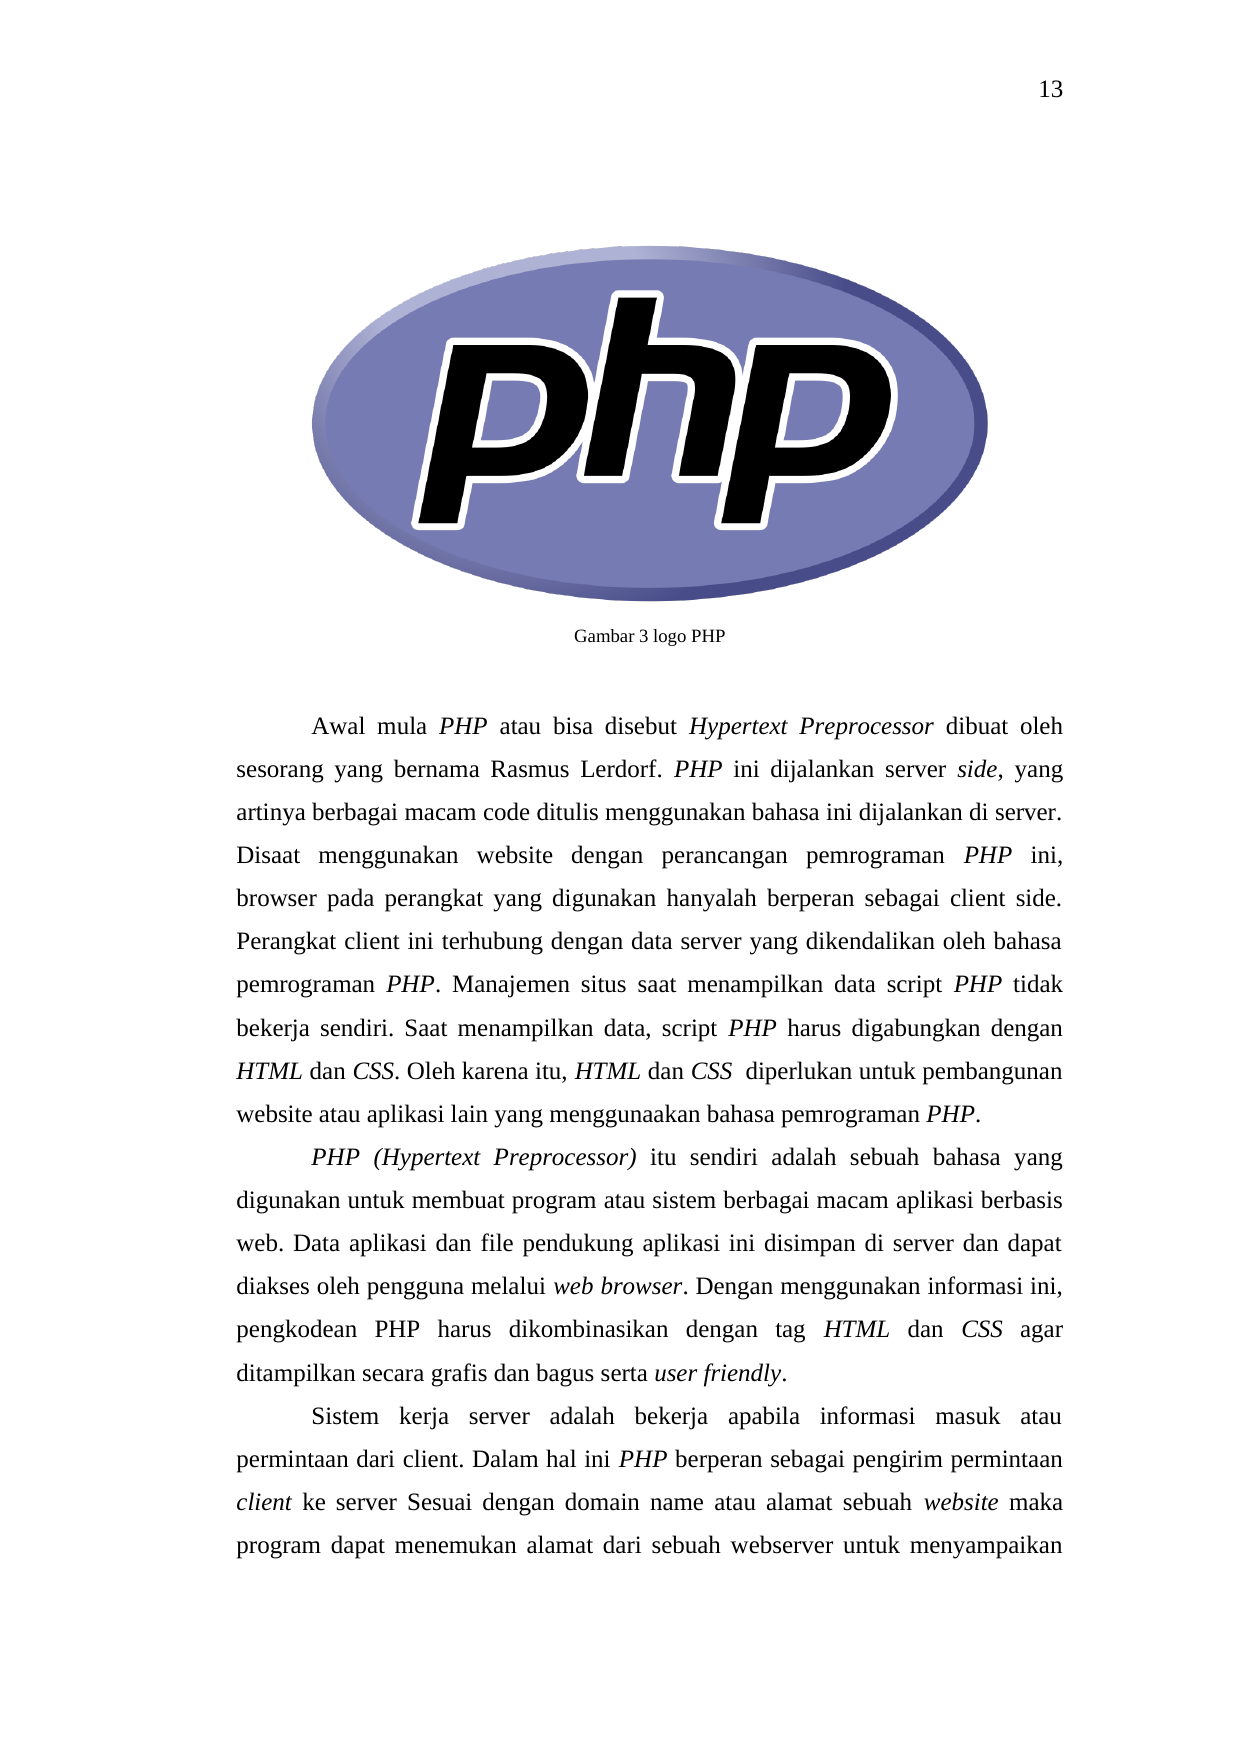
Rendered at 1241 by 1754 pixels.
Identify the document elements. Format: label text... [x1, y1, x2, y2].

picture [302, 236, 997, 611]
text Gambar 3 logo PHP [236, 625, 1063, 647]
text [236, 1401, 1063, 1559]
text PHP (Hypertext Preprocessor) itu sendiri adalah sebuah bahasa yang digunakan untuk membuat program atau sistem berbagai macam aplikasi berbasis web. Data aplikasi dan file pendukung aplikasi ini disimpan di server dan dapat diakses oleh pengguna melalui web browser. Dengan menggunakan informasi ini, pengkodean PHP harus dikombinasikan dengan tag HTML dan CSS agar ditampilkan secara grafis dan bagus serta user friendly. [236, 1142, 1063, 1386]
text Awal mula PHP atau bisa disebut Hypertext Preprocessor dibuat oleh sesorang yang bernama Rasmus Lerdorf. PHP ini dijalankan server side, yang artinya berbagai macam code ditulis menggunakan bahasa ini dijalankan di server. Disaat menggunakan website dengan perancangan pemrograman PHP ini, browser pada perangkat yang digunakan hanyalah berperan sebagai client side. Perangkat client ini terhubung dengan data server yang dikendalikan oleh bahasa pemrograman PHP. Manajemen situs saat menampilkan data script PHP tidak bekerja sendiri. Saat menampilkan data, script PHP harus digabungkan dengan HTML dan CSS. Oleh karena itu, HTML dan CSS diperlukan untuk pembangunan website atau aplikasi lain yang menggunaakan bahasa pemrograman PHP. [236, 711, 1063, 1128]
